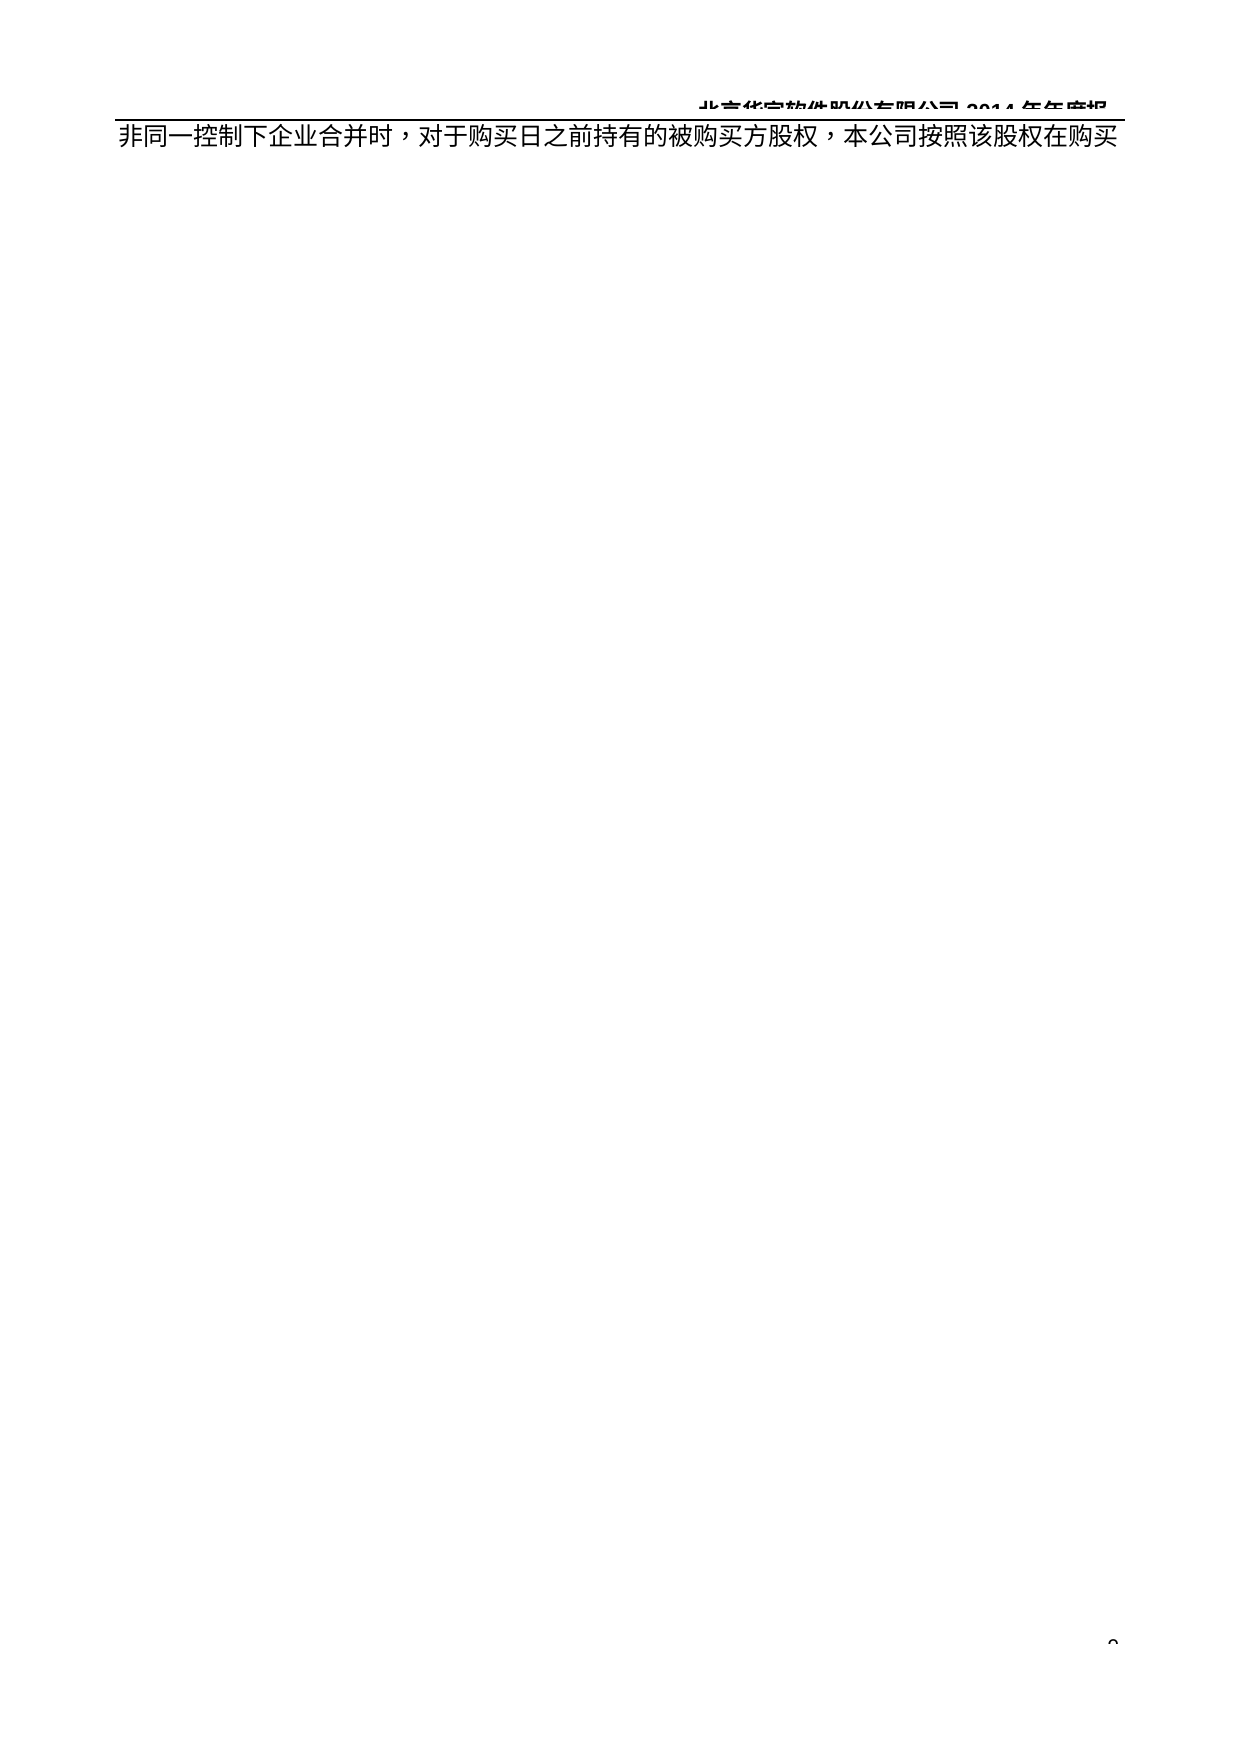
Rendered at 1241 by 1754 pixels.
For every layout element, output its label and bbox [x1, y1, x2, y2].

text [118, 119, 1122, 153]
